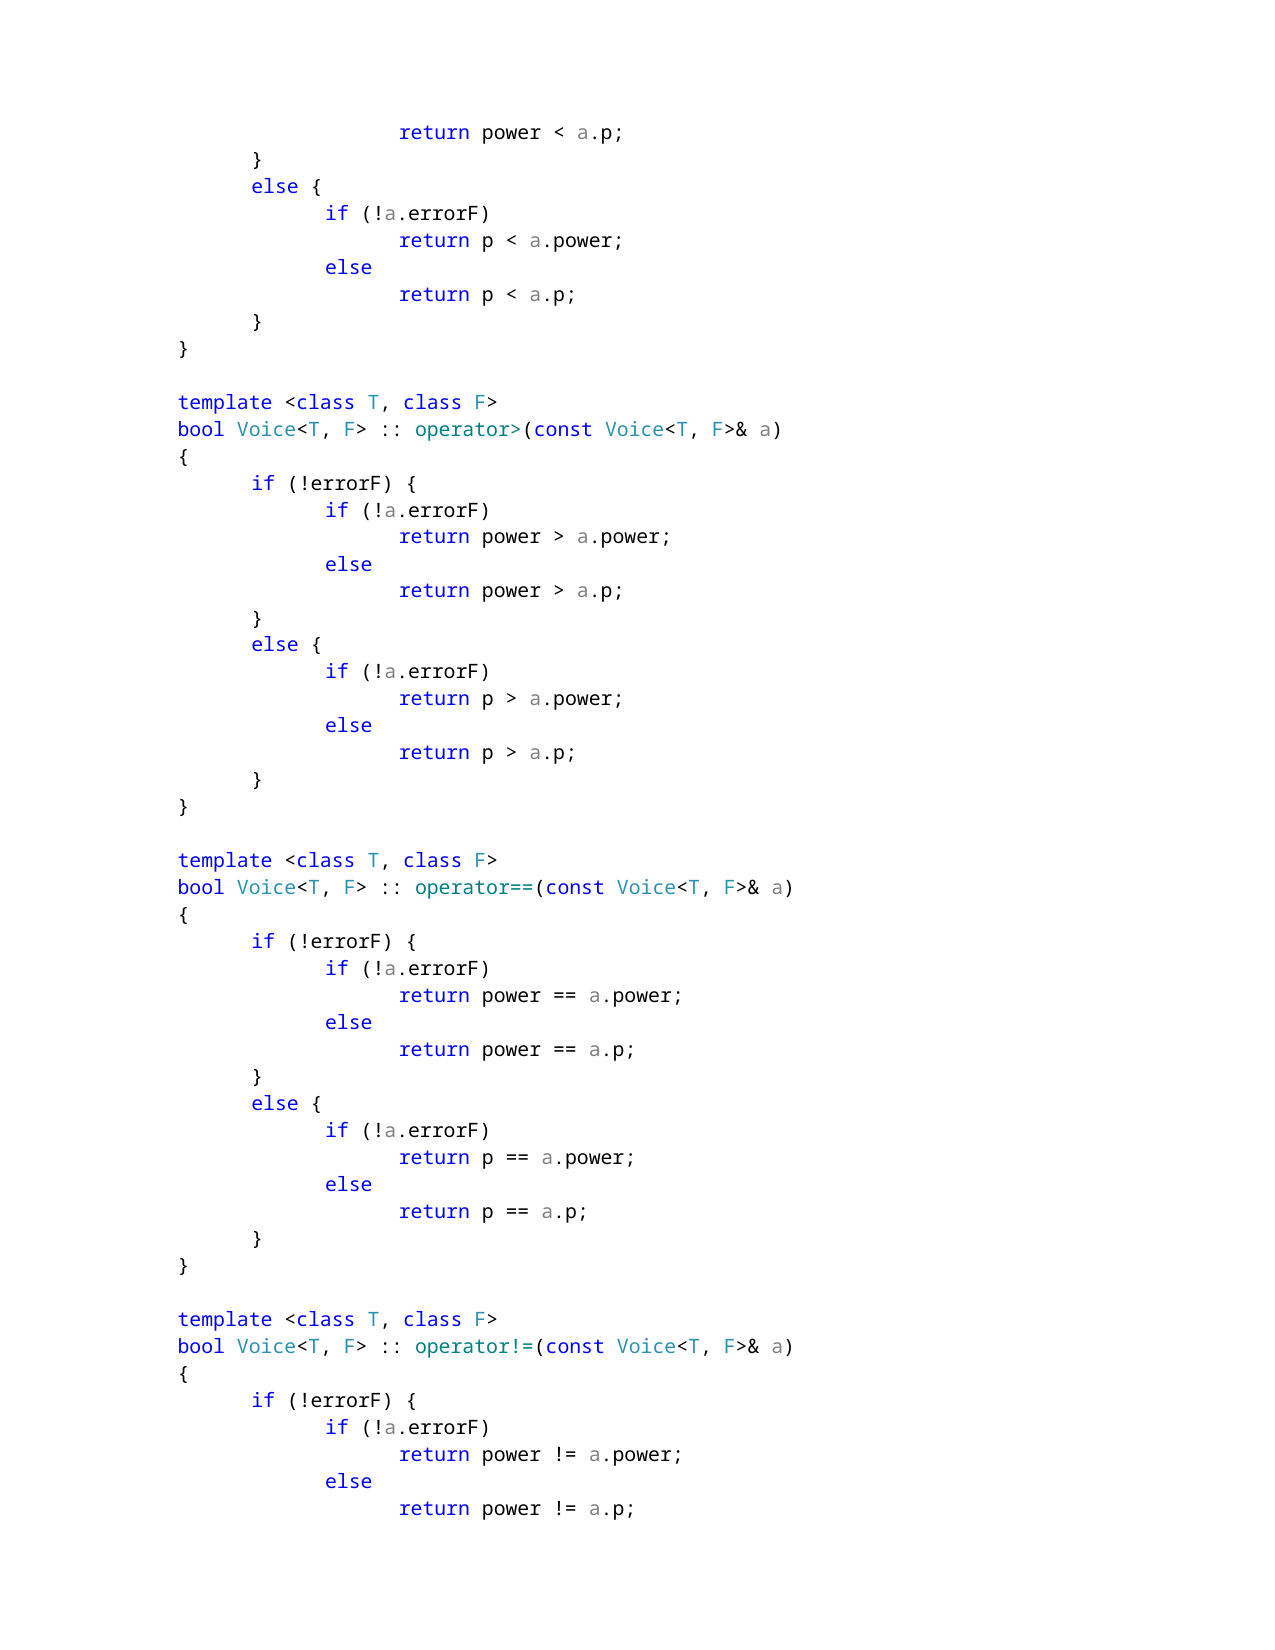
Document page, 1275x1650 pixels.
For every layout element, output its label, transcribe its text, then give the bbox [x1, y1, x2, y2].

text return p < a.power; [177, 226, 1186, 253]
text return power > a.power; [177, 523, 1186, 550]
text return power < a.p; [177, 118, 1186, 145]
text } [177, 1062, 1186, 1089]
text } [177, 604, 1186, 631]
text if (!errorF) { [177, 927, 1186, 954]
text } [177, 307, 1186, 334]
text return power == a.p; [177, 1035, 1186, 1062]
text if (!errorF) { [177, 1386, 1186, 1413]
text } [177, 145, 1186, 172]
text else [177, 1008, 1186, 1035]
text bool Voice<T, F> :: operator==(const Voice<T, F>& a) [177, 873, 1186, 901]
text if (!a.errorF) [177, 658, 1186, 685]
text if (!a.errorF) [177, 1116, 1186, 1143]
text } [177, 793, 1186, 819]
text } [177, 1251, 1186, 1278]
text else [177, 550, 1186, 577]
text { [177, 442, 1186, 469]
text return power != a.power; [177, 1440, 1186, 1467]
text template <class T, class F> [177, 388, 1186, 415]
text else { [177, 631, 1186, 658]
text template <class T, class F> [177, 1305, 1186, 1332]
text else { [177, 1089, 1186, 1116]
text return power > a.p; [177, 577, 1186, 604]
text return p == a.power; [177, 1143, 1186, 1170]
text return p > a.power; [177, 685, 1186, 712]
text template <class T, class F> [177, 847, 1186, 873]
text return power == a.power; [177, 981, 1186, 1008]
text if (!a.errorF) [177, 199, 1186, 226]
text } [177, 334, 1186, 361]
text if (!errorF) { [177, 469, 1186, 496]
text else [177, 1170, 1186, 1197]
text else { [177, 172, 1186, 199]
text { [177, 1359, 1186, 1386]
text if (!a.errorF) [177, 1413, 1186, 1440]
text return p < a.p; [177, 280, 1186, 307]
text bool Voice<T, F> :: operator!=(const Voice<T, F>& a) [177, 1332, 1186, 1359]
text else [177, 712, 1186, 739]
text else [177, 1467, 1186, 1494]
text bool Voice<T, F> :: operator>(const Voice<T, F>& a) [177, 415, 1186, 442]
text return p == a.p; [177, 1197, 1186, 1224]
text return p > a.p; [177, 739, 1186, 766]
text } [177, 1224, 1186, 1251]
text if (!a.errorF) [177, 496, 1186, 523]
text else [177, 253, 1186, 280]
text } [177, 766, 1186, 793]
text { [177, 901, 1186, 927]
text if (!a.errorF) [177, 954, 1186, 981]
text return power != a.p; [177, 1494, 1186, 1521]
